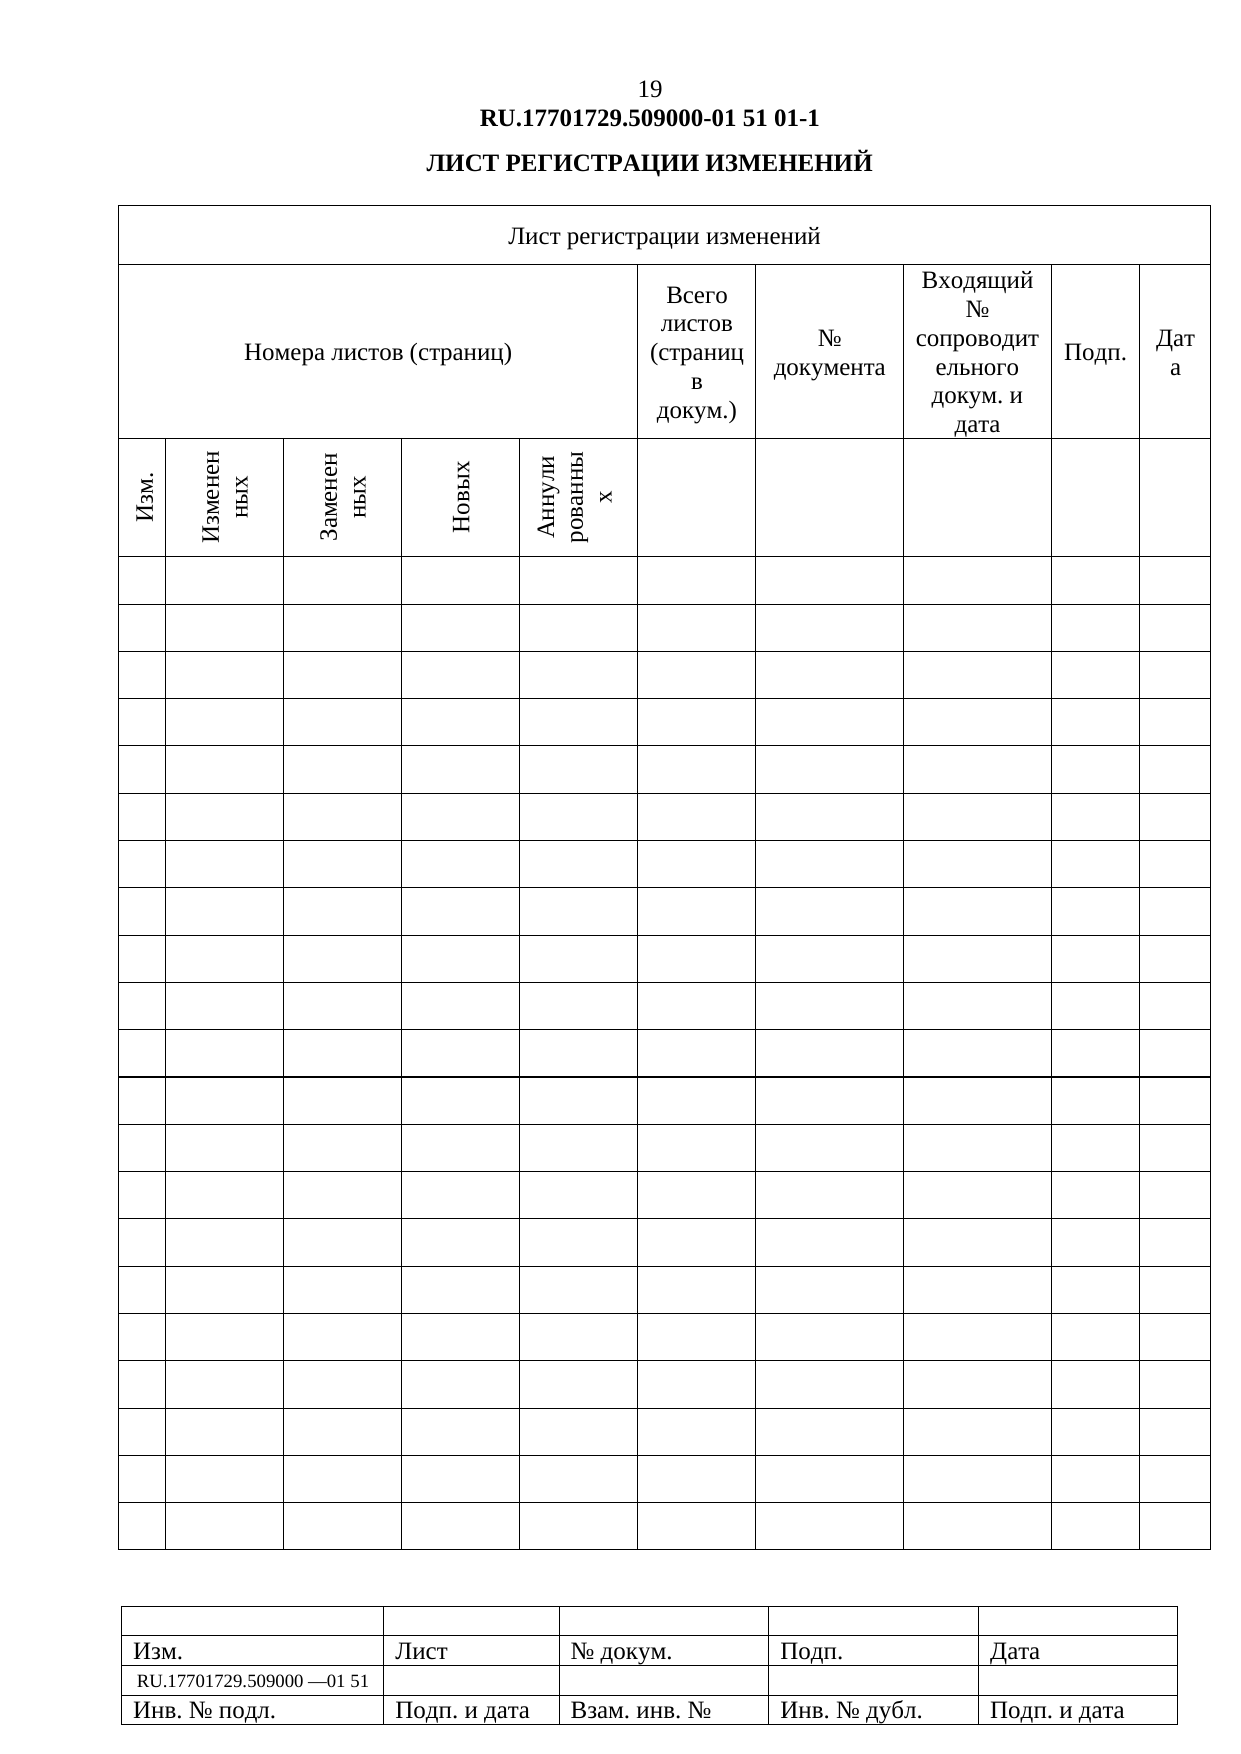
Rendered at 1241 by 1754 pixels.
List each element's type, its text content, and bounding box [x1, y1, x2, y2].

table_cell [284, 983, 401, 1029]
table_cell [520, 605, 637, 651]
table_cell [638, 983, 755, 1029]
table_cell [520, 1125, 637, 1171]
table_cell [119, 1409, 165, 1455]
table_cell [284, 794, 401, 840]
table_cell [166, 841, 283, 887]
table_cell [756, 557, 903, 603]
table_cell [284, 1030, 401, 1076]
table_cell [284, 1361, 401, 1407]
table_cell Аннулированных [520, 439, 637, 556]
table_cell [119, 983, 165, 1029]
table_cell [520, 841, 637, 887]
table_cell [284, 1314, 401, 1360]
table_cell [1052, 1361, 1139, 1407]
table_cell [1052, 439, 1139, 556]
table_cell [520, 936, 637, 982]
table_cell [119, 1030, 165, 1076]
table_cell [1140, 888, 1210, 934]
table_cell [1052, 652, 1139, 698]
table_cell [904, 1030, 1051, 1076]
table_cell [1052, 983, 1139, 1029]
table_cell [166, 1030, 283, 1076]
table_cell [402, 1409, 519, 1455]
table_cell [904, 746, 1051, 793]
table_cell [756, 1030, 903, 1076]
table_cell [638, 1172, 755, 1218]
table_cell [166, 1267, 283, 1313]
table_cell Подп. [1052, 265, 1139, 438]
table_cell Изм. [119, 439, 165, 556]
table_cell [402, 1314, 519, 1360]
table_cell [402, 1456, 519, 1502]
table_cell [904, 1125, 1051, 1171]
table_cell [756, 1409, 903, 1455]
table_cell Новых [402, 439, 519, 556]
table_cell [1140, 605, 1210, 651]
table_cell [638, 652, 755, 698]
table_cell [638, 888, 755, 934]
table_cell [904, 983, 1051, 1029]
table_cell [756, 652, 903, 698]
table_cell [638, 1456, 755, 1502]
table_cell [756, 699, 903, 745]
table_cell [166, 1125, 283, 1171]
table_cell [520, 1456, 637, 1502]
table_cell [1052, 605, 1139, 651]
table_cell [1052, 888, 1139, 934]
table_cell [284, 841, 401, 887]
table_cell [166, 1078, 283, 1124]
table_cell [904, 1267, 1051, 1313]
table_cell [904, 605, 1051, 651]
table_cell [520, 557, 637, 603]
table_cell [1140, 841, 1210, 887]
table_cell [638, 1219, 755, 1266]
table_cell [756, 1503, 903, 1549]
table_cell [1052, 1314, 1139, 1360]
table_cell [904, 1078, 1051, 1124]
table_cell [904, 652, 1051, 698]
table_cell [638, 439, 755, 556]
table_cell [1140, 794, 1210, 840]
table_cell [402, 1267, 519, 1313]
table_cell [1140, 1267, 1210, 1313]
table_cell [119, 1172, 165, 1218]
table_cell [638, 699, 755, 745]
table_cell [1140, 1078, 1210, 1124]
table_cell [638, 841, 755, 887]
table_cell [756, 983, 903, 1029]
table_cell [756, 746, 903, 793]
table_cell [1140, 983, 1210, 1029]
table_cell [904, 557, 1051, 603]
table_cell [166, 1314, 283, 1360]
table_cell Замененных [284, 439, 401, 556]
table_cell [756, 1219, 903, 1266]
table_cell [1052, 794, 1139, 840]
table_cell [402, 983, 519, 1029]
table_cell [1140, 1409, 1210, 1455]
table_cell [638, 557, 755, 603]
table_cell [904, 936, 1051, 982]
table_cell [166, 794, 283, 840]
table_cell № документа [756, 265, 903, 438]
table_cell [284, 1409, 401, 1455]
table_cell [1140, 746, 1210, 793]
table_cell [119, 1361, 165, 1407]
table_header Лист регистрации изменений [119, 206, 1210, 264]
table_cell [520, 652, 637, 698]
table_cell [166, 1456, 283, 1502]
table_cell [284, 652, 401, 698]
table_cell [402, 1503, 519, 1549]
table_cell [166, 888, 283, 934]
table_cell [166, 1503, 283, 1549]
table_cell [1052, 936, 1139, 982]
table_cell [1052, 1078, 1139, 1124]
table_cell [1140, 699, 1210, 745]
table_cell [1052, 1172, 1139, 1218]
table_cell [756, 936, 903, 982]
table_cell [284, 1172, 401, 1218]
table_cell [166, 652, 283, 698]
table_cell [284, 1125, 401, 1171]
table_cell [1052, 1503, 1139, 1549]
table_cell [904, 841, 1051, 887]
table_cell [520, 1314, 637, 1360]
table_cell [402, 1078, 519, 1124]
table_cell [284, 699, 401, 745]
table_cell [1140, 1125, 1210, 1171]
table_cell [904, 888, 1051, 934]
table_cell [284, 1503, 401, 1549]
table_cell [284, 888, 401, 934]
table_cell [638, 1267, 755, 1313]
table_cell [638, 605, 755, 651]
table_cell [756, 605, 903, 651]
table_cell [904, 1361, 1051, 1407]
table_cell [119, 888, 165, 934]
table_cell [119, 652, 165, 698]
table_cell [1140, 1503, 1210, 1549]
table_cell [402, 1172, 519, 1218]
table_cell [904, 1409, 1051, 1455]
table_cell [904, 699, 1051, 745]
table_cell [119, 936, 165, 982]
table_cell [119, 605, 165, 651]
table_cell [520, 1219, 637, 1266]
table_cell [1052, 746, 1139, 793]
table_cell [166, 936, 283, 982]
table_cell [638, 1503, 755, 1549]
table_cell [1140, 439, 1210, 556]
table_cell [520, 1078, 637, 1124]
table_cell [756, 794, 903, 840]
table_cell [284, 1078, 401, 1124]
table_cell [166, 1361, 283, 1407]
table_cell [119, 841, 165, 887]
table_cell [638, 1078, 755, 1124]
table_cell [402, 605, 519, 651]
table_cell [1052, 1267, 1139, 1313]
table_cell [1052, 1409, 1139, 1455]
table_cell [402, 652, 519, 698]
table_cell [520, 1409, 637, 1455]
table_cell [904, 1172, 1051, 1218]
table_cell [520, 746, 637, 793]
table_cell [284, 1219, 401, 1266]
table_cell [638, 1361, 755, 1407]
table_cell [756, 841, 903, 887]
table_cell [1052, 557, 1139, 603]
table_cell [119, 1503, 165, 1549]
table_cell [284, 557, 401, 603]
table_cell [756, 1267, 903, 1313]
table_cell [402, 841, 519, 887]
text ЛИСТ РЕГИСТРАЦИИ ИЗМЕНЕНИЙ [118, 148, 1181, 176]
table_cell [284, 936, 401, 982]
table_cell [284, 746, 401, 793]
table_cell [119, 1456, 165, 1502]
table_cell [1140, 652, 1210, 698]
table_cell [904, 1219, 1051, 1266]
table_cell [1052, 1030, 1139, 1076]
table_cell [284, 1456, 401, 1502]
table_cell [756, 888, 903, 934]
table_cell [284, 605, 401, 651]
table_cell [1052, 1125, 1139, 1171]
table_cell [166, 1172, 283, 1218]
table_cell [756, 1314, 903, 1360]
table_cell [520, 1030, 637, 1076]
table_cell [1052, 1456, 1139, 1502]
table_cell [1140, 936, 1210, 982]
table_cell [166, 557, 283, 603]
table_cell [402, 794, 519, 840]
table_cell [119, 1219, 165, 1266]
table_cell Номера листов (страниц) [119, 265, 637, 438]
table_cell Всего листов (страниц в докум.) [638, 265, 755, 438]
table_cell [402, 1361, 519, 1407]
table_cell [638, 936, 755, 982]
table_cell [119, 699, 165, 745]
table_cell [520, 983, 637, 1029]
table_cell [756, 1125, 903, 1171]
table_cell [1140, 557, 1210, 603]
table_cell [166, 1219, 283, 1266]
table_cell [402, 936, 519, 982]
table_cell [1140, 1361, 1210, 1407]
table_cell [520, 888, 637, 934]
table_cell [119, 1314, 165, 1360]
table_cell Входящий № сопроводительного докум. и дата [904, 265, 1051, 438]
table_cell [520, 1172, 637, 1218]
table_cell [638, 746, 755, 793]
table_cell [638, 1125, 755, 1171]
table_cell [1140, 1219, 1210, 1266]
table_cell [1140, 1030, 1210, 1076]
table_cell [638, 1030, 755, 1076]
table_cell [904, 1503, 1051, 1549]
table_cell [1140, 1314, 1210, 1360]
table_cell [756, 1172, 903, 1218]
table_cell [756, 1456, 903, 1502]
table_cell [166, 746, 283, 793]
table_cell [402, 557, 519, 603]
table_cell [520, 794, 637, 840]
table_cell [402, 1219, 519, 1266]
table_cell Измененных [166, 439, 283, 556]
table_cell [1140, 1172, 1210, 1218]
table_cell [756, 1078, 903, 1124]
table_cell [119, 794, 165, 840]
table_cell [904, 1314, 1051, 1360]
table_cell Дата [1140, 265, 1210, 438]
table_cell [119, 1125, 165, 1171]
table_cell [1140, 1456, 1210, 1502]
table_cell [904, 439, 1051, 556]
table_cell [402, 1030, 519, 1076]
table_cell [166, 983, 283, 1029]
table_cell [402, 888, 519, 934]
table_cell [402, 699, 519, 745]
table_cell [119, 557, 165, 603]
table_cell [284, 1267, 401, 1313]
table_cell [520, 1361, 637, 1407]
table_cell [638, 794, 755, 840]
table_cell [119, 746, 165, 793]
table_cell [520, 1503, 637, 1549]
table_cell [756, 439, 903, 556]
table_cell [1052, 1219, 1139, 1266]
table_cell [638, 1314, 755, 1360]
table_cell [119, 1078, 165, 1124]
table_cell [166, 699, 283, 745]
table_cell [1052, 699, 1139, 745]
table_cell [638, 1409, 755, 1455]
table_cell [402, 1125, 519, 1171]
table_cell [904, 1456, 1051, 1502]
table_cell [402, 746, 519, 793]
table_cell [166, 605, 283, 651]
table_cell [166, 1409, 283, 1455]
table_cell [520, 1267, 637, 1313]
table_cell [904, 794, 1051, 840]
table_cell [520, 699, 637, 745]
table_cell [756, 1361, 903, 1407]
table_cell [119, 1267, 165, 1313]
table_cell [1052, 841, 1139, 887]
